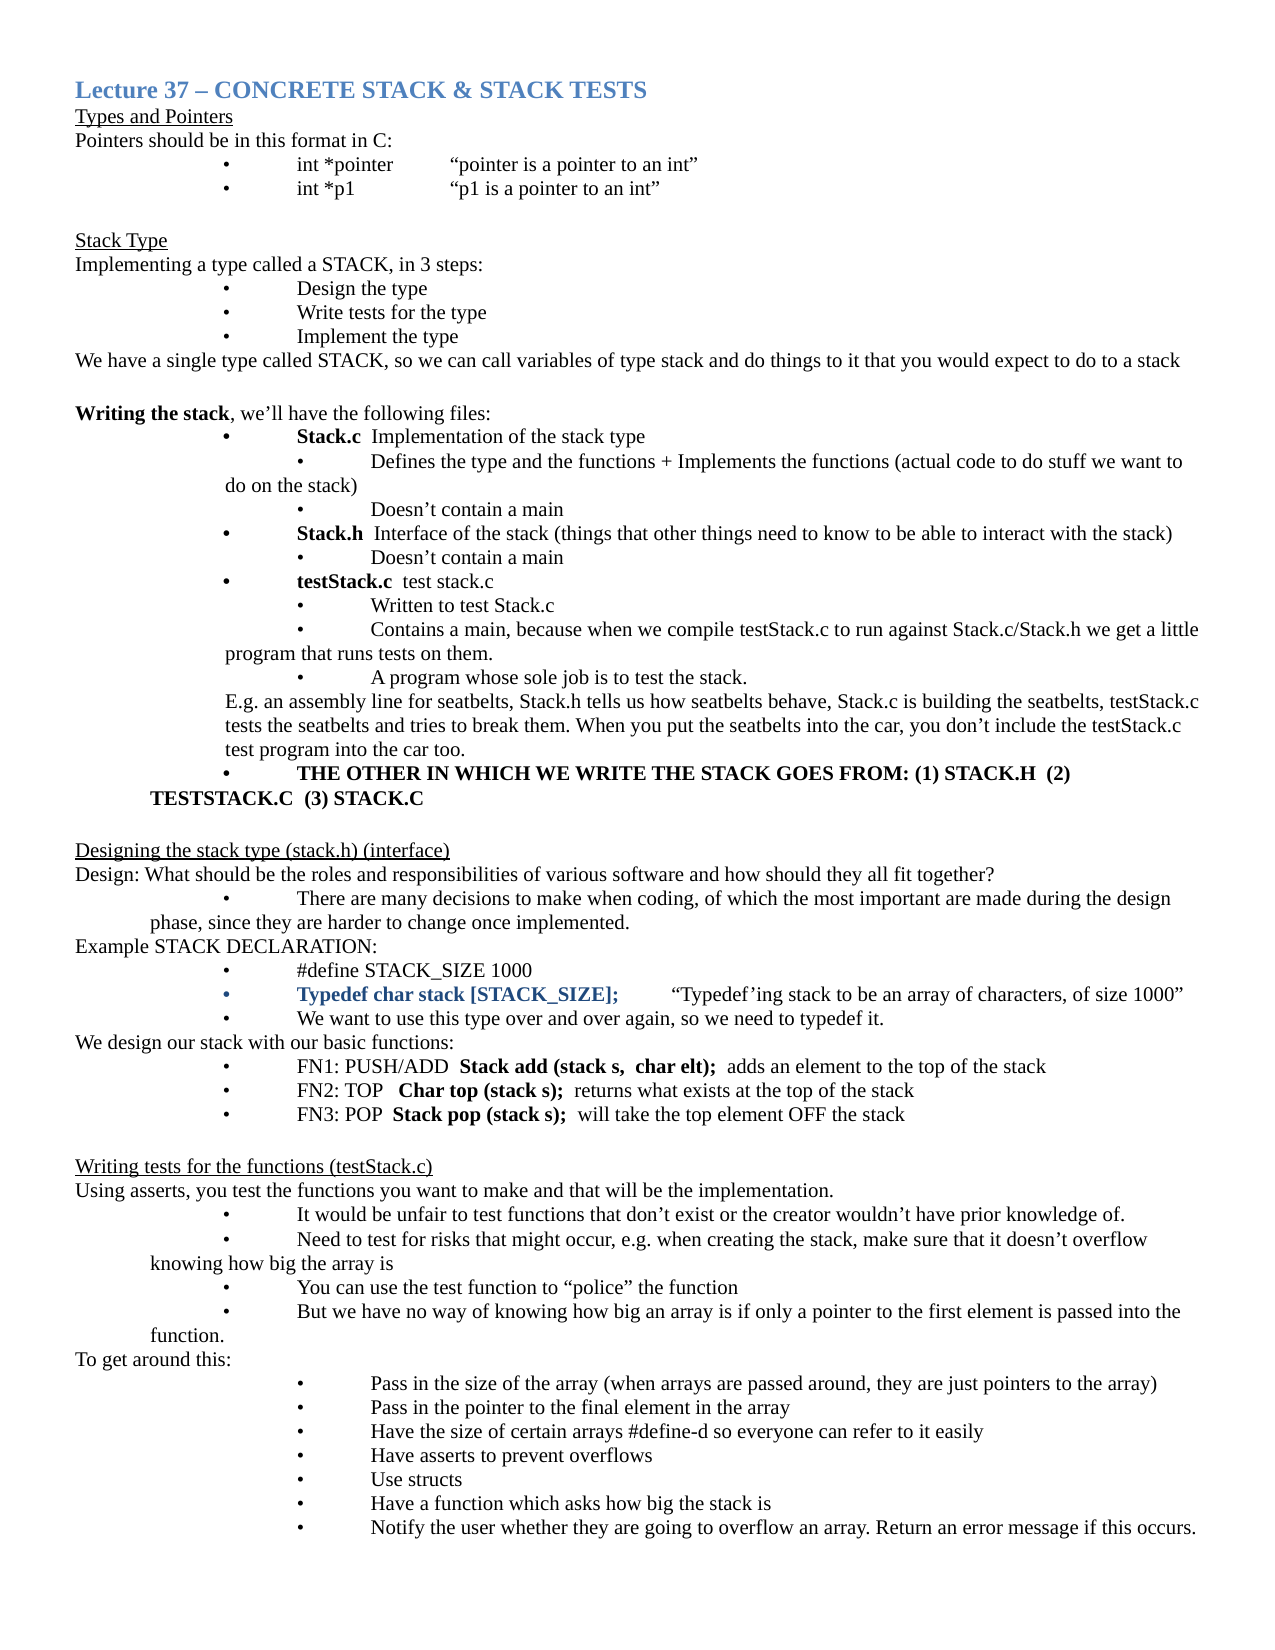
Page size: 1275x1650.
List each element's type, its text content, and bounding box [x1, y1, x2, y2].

text • Pass in the size of the array (when arrays are passed around, they are just pointers to the array) [225, 1374, 1200, 1398]
text • We want to use this type over and over again, so we need to typedef it. [150, 1008, 1200, 1032]
text Stack Type [75, 229, 1200, 253]
text • Have a function which asks how big the stack is [225, 1494, 1200, 1518]
text • Stack.h Interface of the stack (things that other things need to know to be able to interact with the stack) [150, 522, 1200, 546]
text • Write tests for the type [150, 301, 1200, 325]
text • It would be unfair to test functions that don’t exist or the creator wouldn’t have prior knowledge of. [150, 1205, 1200, 1229]
text • int *pointer “pointer is a pointer to an int” [150, 152, 1200, 176]
text • THE OTHER IN WHICH WE WRITE THE STACK GOES FROM: (1) STACK.H (2) TESTSTACK.C (3) STACK.C [150, 763, 1200, 811]
text Design: What should be the roles and responsibilities of various software and how should they all fit together? [75, 864, 1200, 888]
text We have a single type called STACK, so we can call variables of type stack and do things to it that you would expect to do to a stack [75, 349, 1200, 373]
text • Have asserts to prevent overflows [225, 1446, 1200, 1470]
text • Defines the type and the functions + Implements the functions (actual code to do stuff we want to do on the stack) [225, 450, 1200, 498]
text • You can use the test function to “police” the function [150, 1277, 1200, 1302]
text • Design the type [150, 277, 1200, 301]
text Lecture 37 – CONCRETE STACK & STACK TESTS [75, 75, 1200, 104]
text • FN2: TOP Char top (stack s); returns what exists at the top of the stack [150, 1080, 1200, 1104]
text • Stack.c Implementation of the stack type [150, 426, 1200, 450]
text Writing tests for the functions (testStack.c) [75, 1157, 1200, 1181]
text • Need to test for risks that might occur, e.g. when creating the stack, make sure that it doesn’t overflow knowing how big the array is [150, 1229, 1200, 1277]
text • Doesn’t contain a main [225, 498, 1200, 522]
text Writing the stack, we’ll have the following files: [75, 402, 1200, 426]
text • There are many decisions to make when coding, of which the most important are made during the design phase, since they are harder to change once implemented. [150, 888, 1200, 936]
text Designing the stack type (stack.h) (interface) [75, 840, 1200, 864]
text • Doesn’t contain a main [225, 546, 1200, 570]
text • But we have no way of knowing how big an array is if only a pointer to the first element is passed into the function. [150, 1302, 1200, 1350]
text • testStack.c test stack.c [150, 570, 1200, 594]
text • Written to test Stack.c [225, 594, 1200, 618]
text Example STACK DECLARATION: [75, 936, 1200, 960]
text Implementing a type called a STACK, in 3 steps: [75, 253, 1200, 277]
text • FN3: POP Stack pop (stack s); will take the top element OFF the stack [150, 1104, 1200, 1128]
text • #define STACK_SIZE 1000 [150, 960, 1200, 984]
text • Have the size of certain arrays #define-d so everyone can refer to it easily [225, 1422, 1200, 1446]
text • Typedef char stack [STACK_SIZE]; “Typedef’ing stack to be an array of characters, of size 1000” [150, 984, 1200, 1008]
text • FN1: PUSH/ADD Stack add (stack s, char elt); adds an element to the top of the stack [150, 1056, 1200, 1080]
text • A program whose sole job is to test the stack. E.g. an assembly line for seatbelts, Stack.h tells us how seatbelts behave, Stack.c is building the seatbelts, testStack.c tests the seatbelts and tries to break them. When you put the seatbelts into the car, you don’t include the testStack.c test program into the car too. [225, 667, 1200, 763]
text Using asserts, you test the functions you want to make and that will be the implementation. [75, 1181, 1200, 1205]
text • Notify the user whether they are going to overflow an array. Return an error message if this occurs. [225, 1518, 1200, 1571]
text To get around this: [75, 1350, 1200, 1374]
text We design our stack with our basic functions: [75, 1032, 1200, 1056]
text • Pass in the pointer to the final element in the array [225, 1398, 1200, 1422]
text • Contains a main, because when we compile testStack.c to run against Stack.c/Stack.h we get a little program that runs tests on them. [225, 618, 1200, 667]
text • Implement the type [150, 325, 1200, 349]
text • int *p1 “p1 is a pointer to an int” [150, 176, 1200, 200]
text Pointers should be in this format in C: [75, 128, 1200, 152]
text Types and Pointers [75, 104, 1200, 128]
text • Use structs [225, 1470, 1200, 1494]
